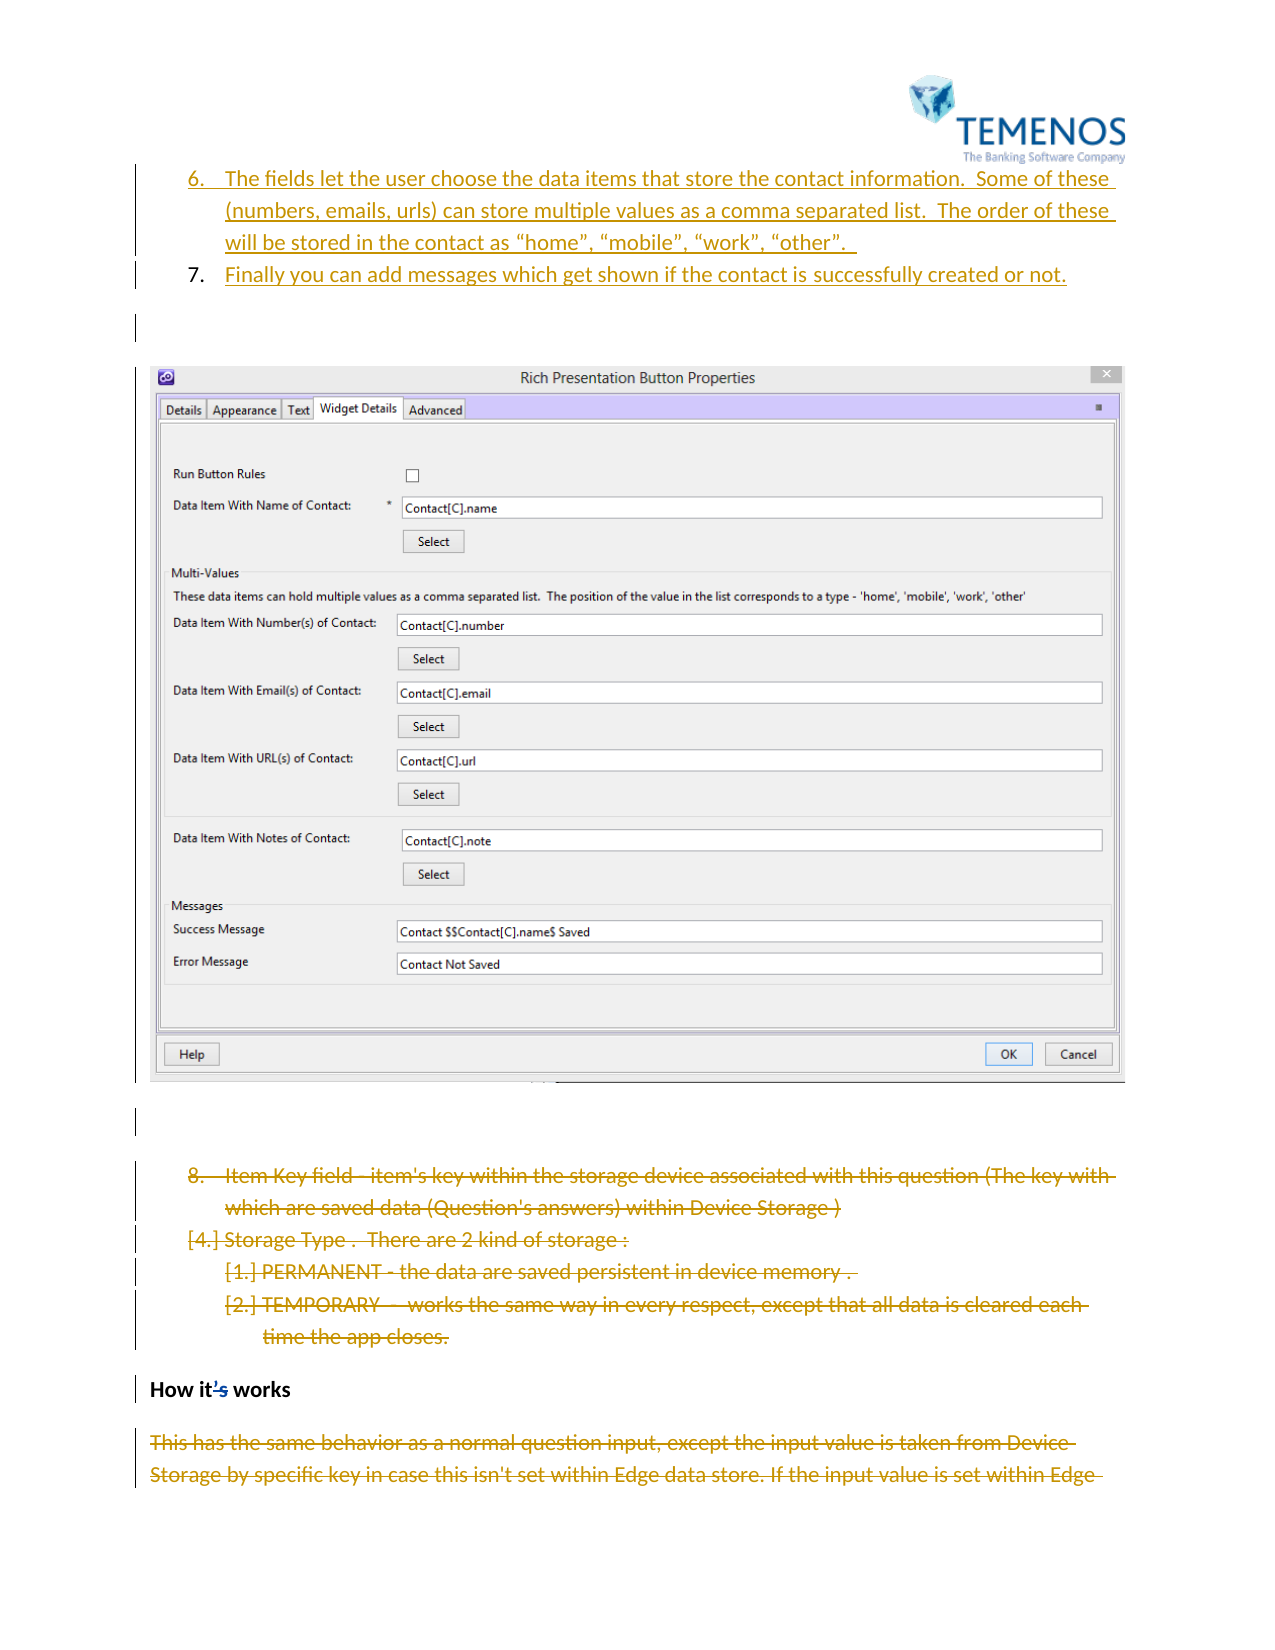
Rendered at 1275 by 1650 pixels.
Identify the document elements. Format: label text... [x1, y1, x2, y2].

picture [908, 75, 1125, 164]
picture [150, 366, 1125, 1083]
text How it works [150, 1375, 1125, 1403]
